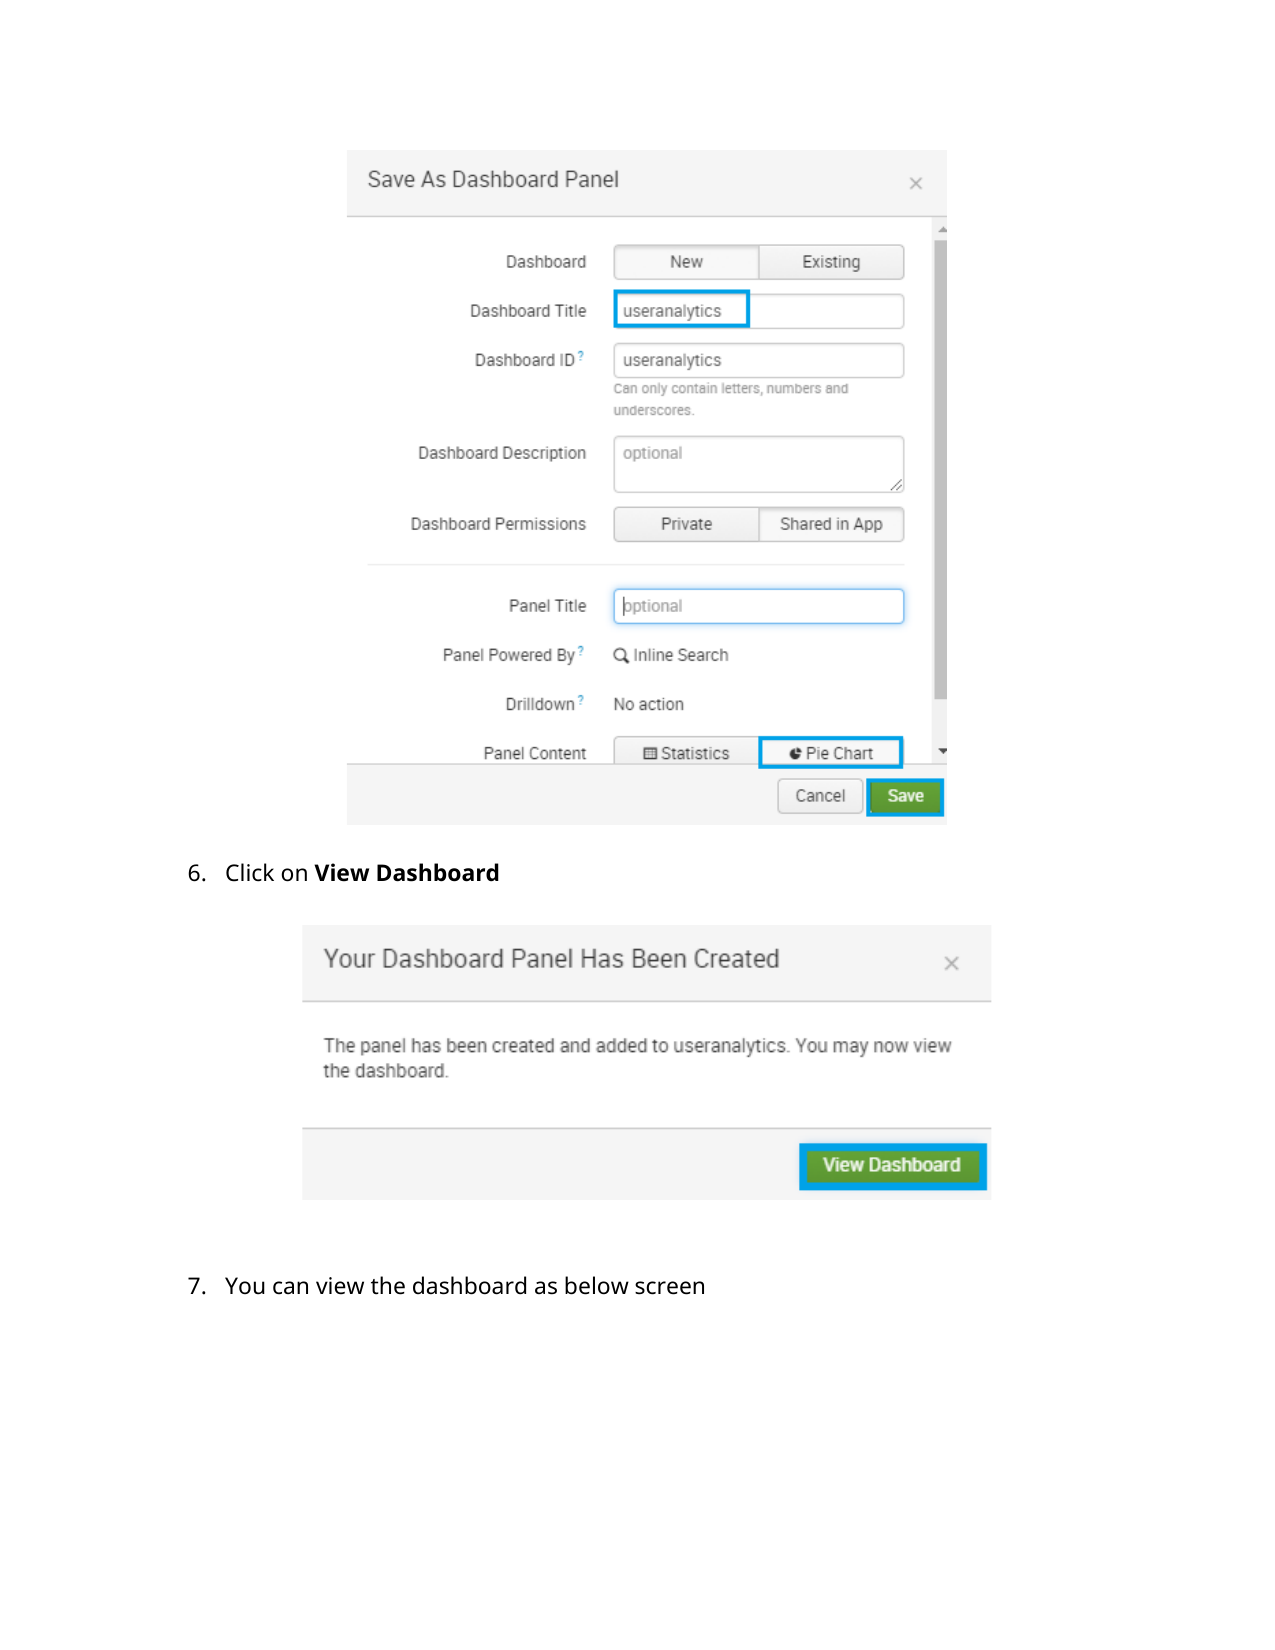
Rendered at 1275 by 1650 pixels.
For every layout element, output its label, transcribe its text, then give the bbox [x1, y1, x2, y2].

picture [346, 150, 947, 825]
list You can view the dashboard as below screen [187, 1269, 1125, 1301]
picture [302, 925, 992, 1200]
list Click on View Dashboard [187, 857, 1125, 889]
